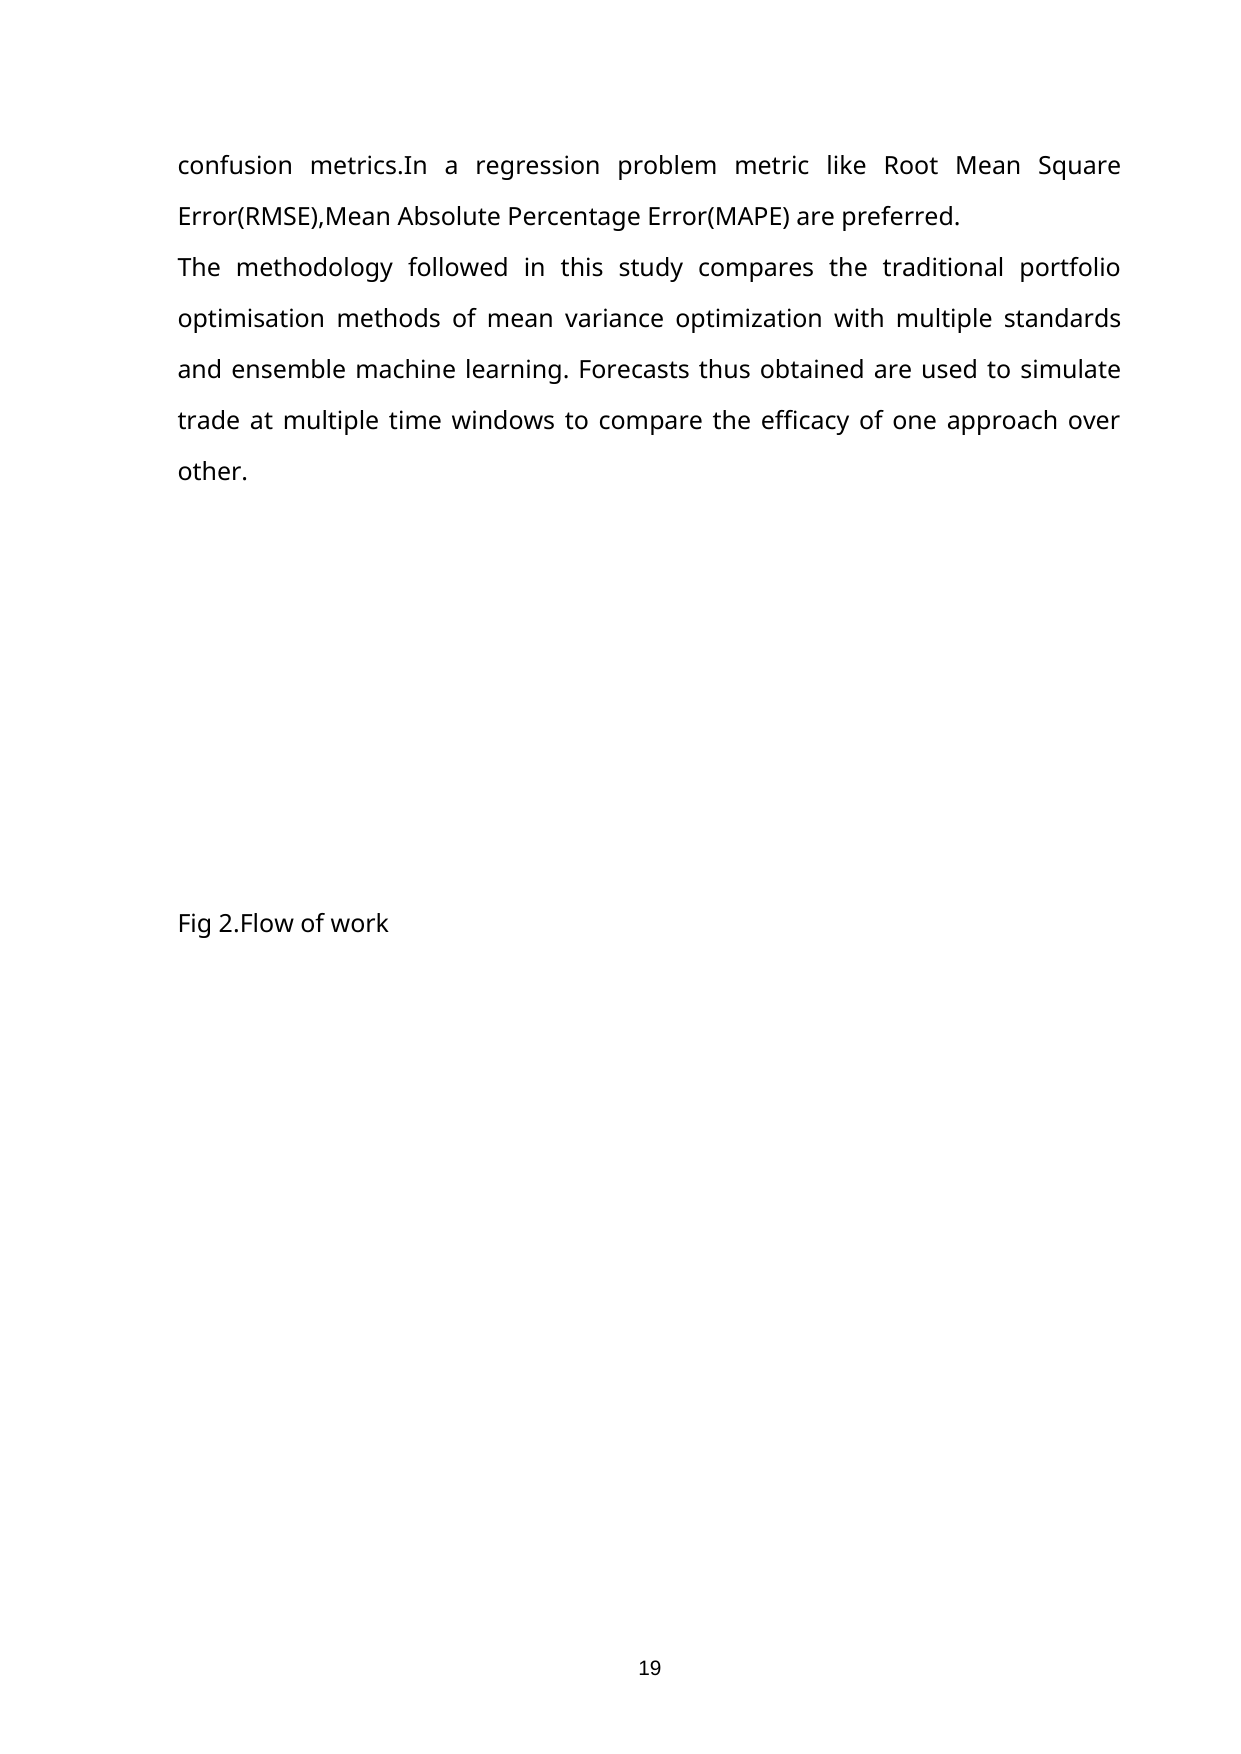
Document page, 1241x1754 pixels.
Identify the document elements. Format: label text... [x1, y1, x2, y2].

text Fig 2.Flow of work [177, 905, 1122, 939]
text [177, 148, 1122, 233]
text The methodology followed in this study compares the traditional portfolio optimisation methods of mean variance optimization with multiple standards and ensemble machine learning. Forecasts thus obtained are used to simulate trade at multiple time windows to compare the efficacy of one approach over other. [177, 250, 1122, 488]
